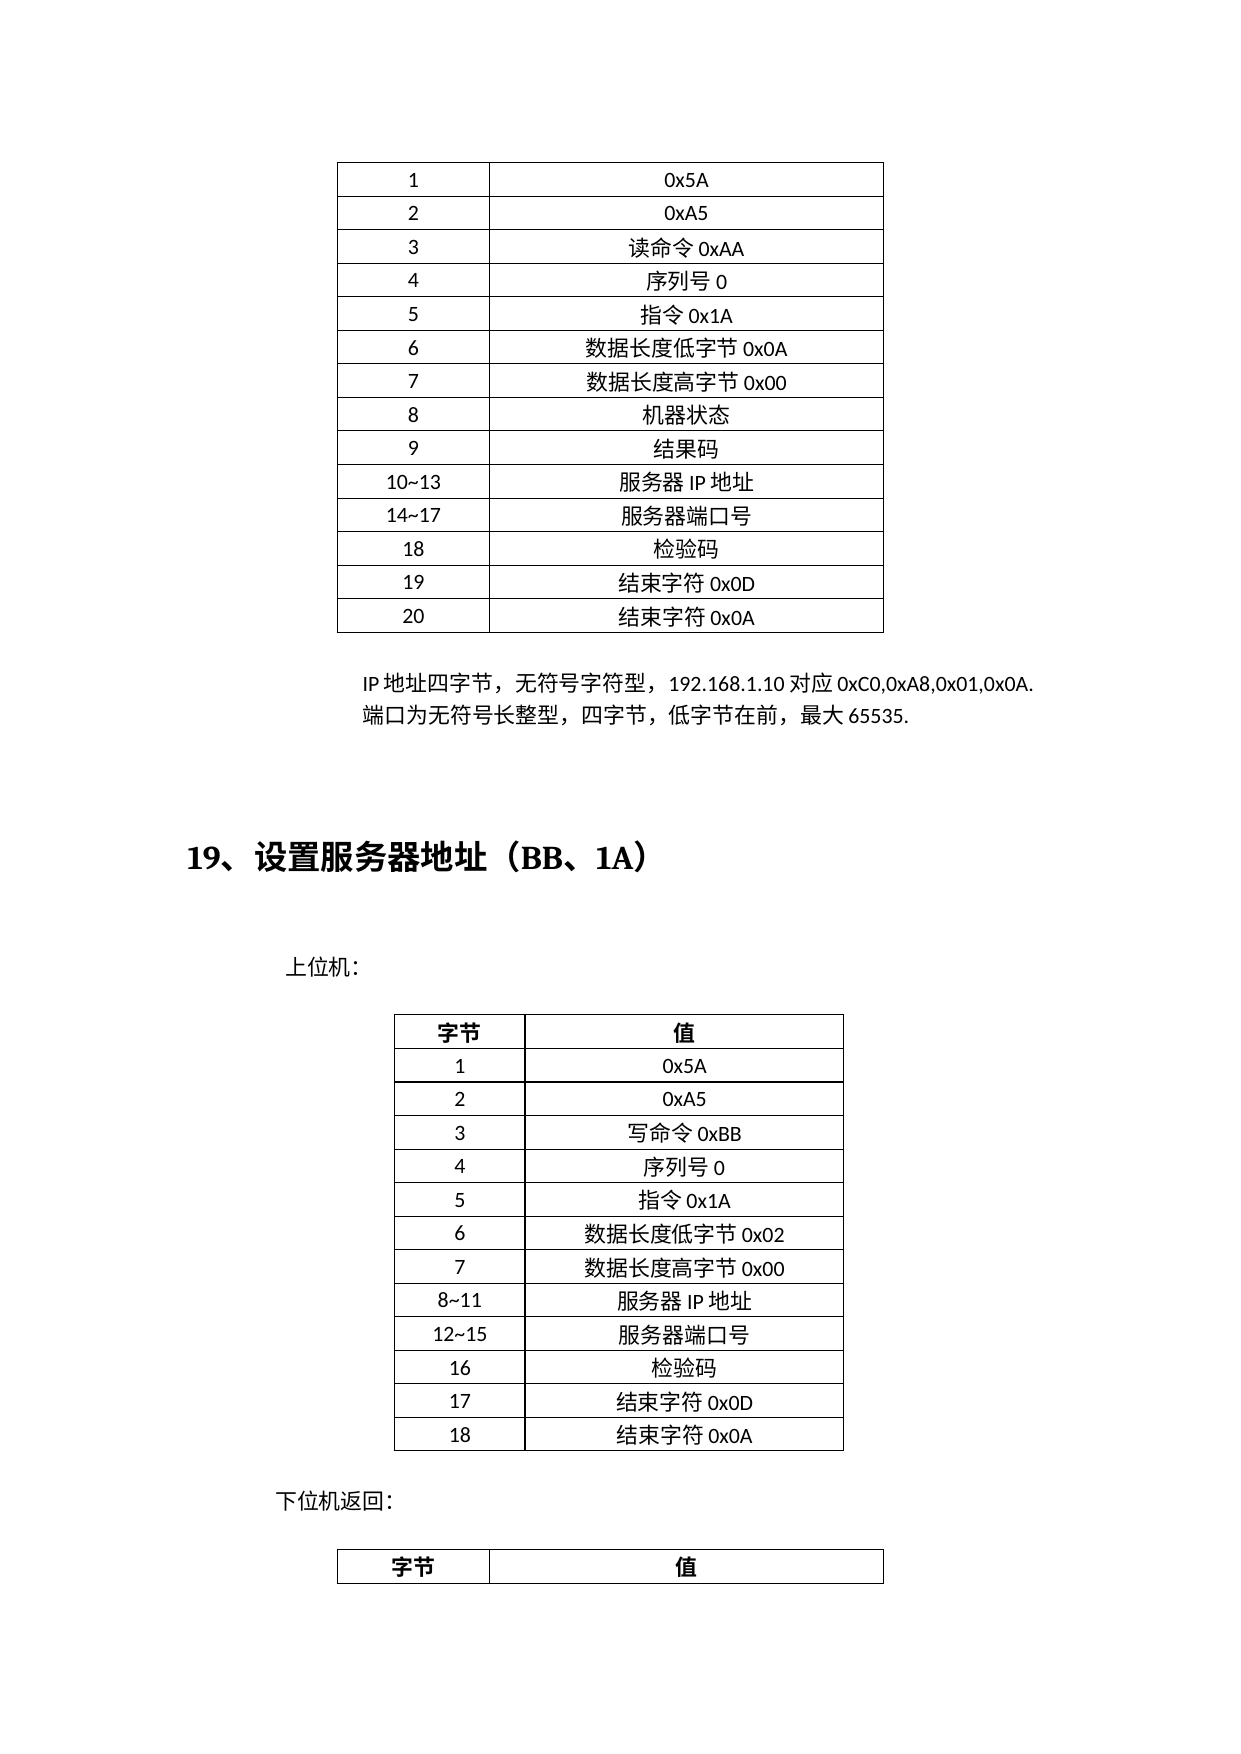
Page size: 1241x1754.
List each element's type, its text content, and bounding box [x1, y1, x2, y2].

table_cell 9 [338, 431, 489, 464]
table_cell 检验码 [526, 1351, 843, 1383]
table_cell 数据长度高字节0x00 [490, 364, 883, 397]
table_cell 16 [395, 1351, 524, 1383]
table_cell 14~17 [338, 499, 489, 531]
table_cell 数据长度低字节0x02 [526, 1217, 843, 1249]
table_cell 4 [395, 1150, 524, 1182]
table_cell 20 [338, 599, 489, 632]
table_cell 机器状态 [490, 398, 883, 430]
table_cell 结束字符0x0D [526, 1384, 843, 1417]
table_cell 7 [338, 364, 489, 397]
table_cell 指令0x1A [490, 297, 883, 330]
table_cell 结束字符0x0A [490, 599, 883, 632]
table_header 值 [526, 1015, 843, 1048]
table_cell 6 [395, 1217, 524, 1249]
table_cell 0xA5 [490, 197, 883, 229]
table_cell 指令0x1A [526, 1183, 843, 1216]
table_cell 1 [395, 1049, 524, 1081]
table_cell 5 [395, 1183, 524, 1216]
table_cell 17 [395, 1384, 524, 1417]
table_cell 6 [338, 331, 489, 363]
table_cell 18 [395, 1418, 524, 1450]
table_cell 写命令0xBB [526, 1116, 843, 1148]
table_cell 4 [338, 264, 489, 296]
table_cell 0x5A [490, 163, 883, 196]
table_cell 结果码 [490, 431, 883, 464]
table_cell 序列号0 [490, 264, 883, 296]
text 下位机返回： [275, 1484, 1053, 1516]
text IP地址四字节，无符号字符型，192.168.1.10对应0xC0,0xA8,0x01,0x0A. [275, 665, 1053, 698]
table_cell 服务器IP地址 [490, 465, 883, 497]
table_cell 8 [338, 398, 489, 430]
table_cell 序列号0 [526, 1150, 843, 1182]
table_cell 8~11 [395, 1284, 524, 1316]
text 端口为无符号长整型，四字节，低字节在前，最大65535. [275, 698, 1053, 730]
table_cell 数据长度低字节0x0A [490, 331, 883, 363]
table_cell 1 [338, 163, 489, 196]
table_header 字节 [338, 1550, 489, 1582]
table_cell 5 [338, 297, 489, 330]
table_cell 数据长度高字节0x00 [526, 1250, 843, 1283]
table_cell 10~13 [338, 465, 489, 497]
table_cell 12~15 [395, 1317, 524, 1350]
table_cell 结束字符0x0D [490, 566, 883, 598]
table_header 值 [490, 1550, 883, 1582]
table_cell 3 [338, 230, 489, 263]
table_cell 18 [338, 532, 489, 564]
table_cell 服务器端口号 [526, 1317, 843, 1350]
table_cell 服务器IP地址 [526, 1284, 843, 1316]
table_cell 3 [395, 1116, 524, 1148]
table_header 字节 [395, 1015, 524, 1048]
table_cell 服务器端口号 [490, 499, 883, 531]
table_cell 2 [395, 1083, 524, 1115]
table_cell 19 [338, 566, 489, 598]
subtitle 19、设置服务器地址（BB、1A） [187, 822, 1053, 887]
table_cell 2 [338, 197, 489, 229]
table_cell 结束字符0x0A [526, 1418, 843, 1450]
text 上位机： [275, 949, 1053, 982]
table_cell 0xA5 [526, 1083, 843, 1115]
table_cell 读命令0xAA [490, 230, 883, 263]
table_cell 7 [395, 1250, 524, 1283]
table_cell 检验码 [490, 532, 883, 564]
table_cell 0x5A [526, 1049, 843, 1081]
